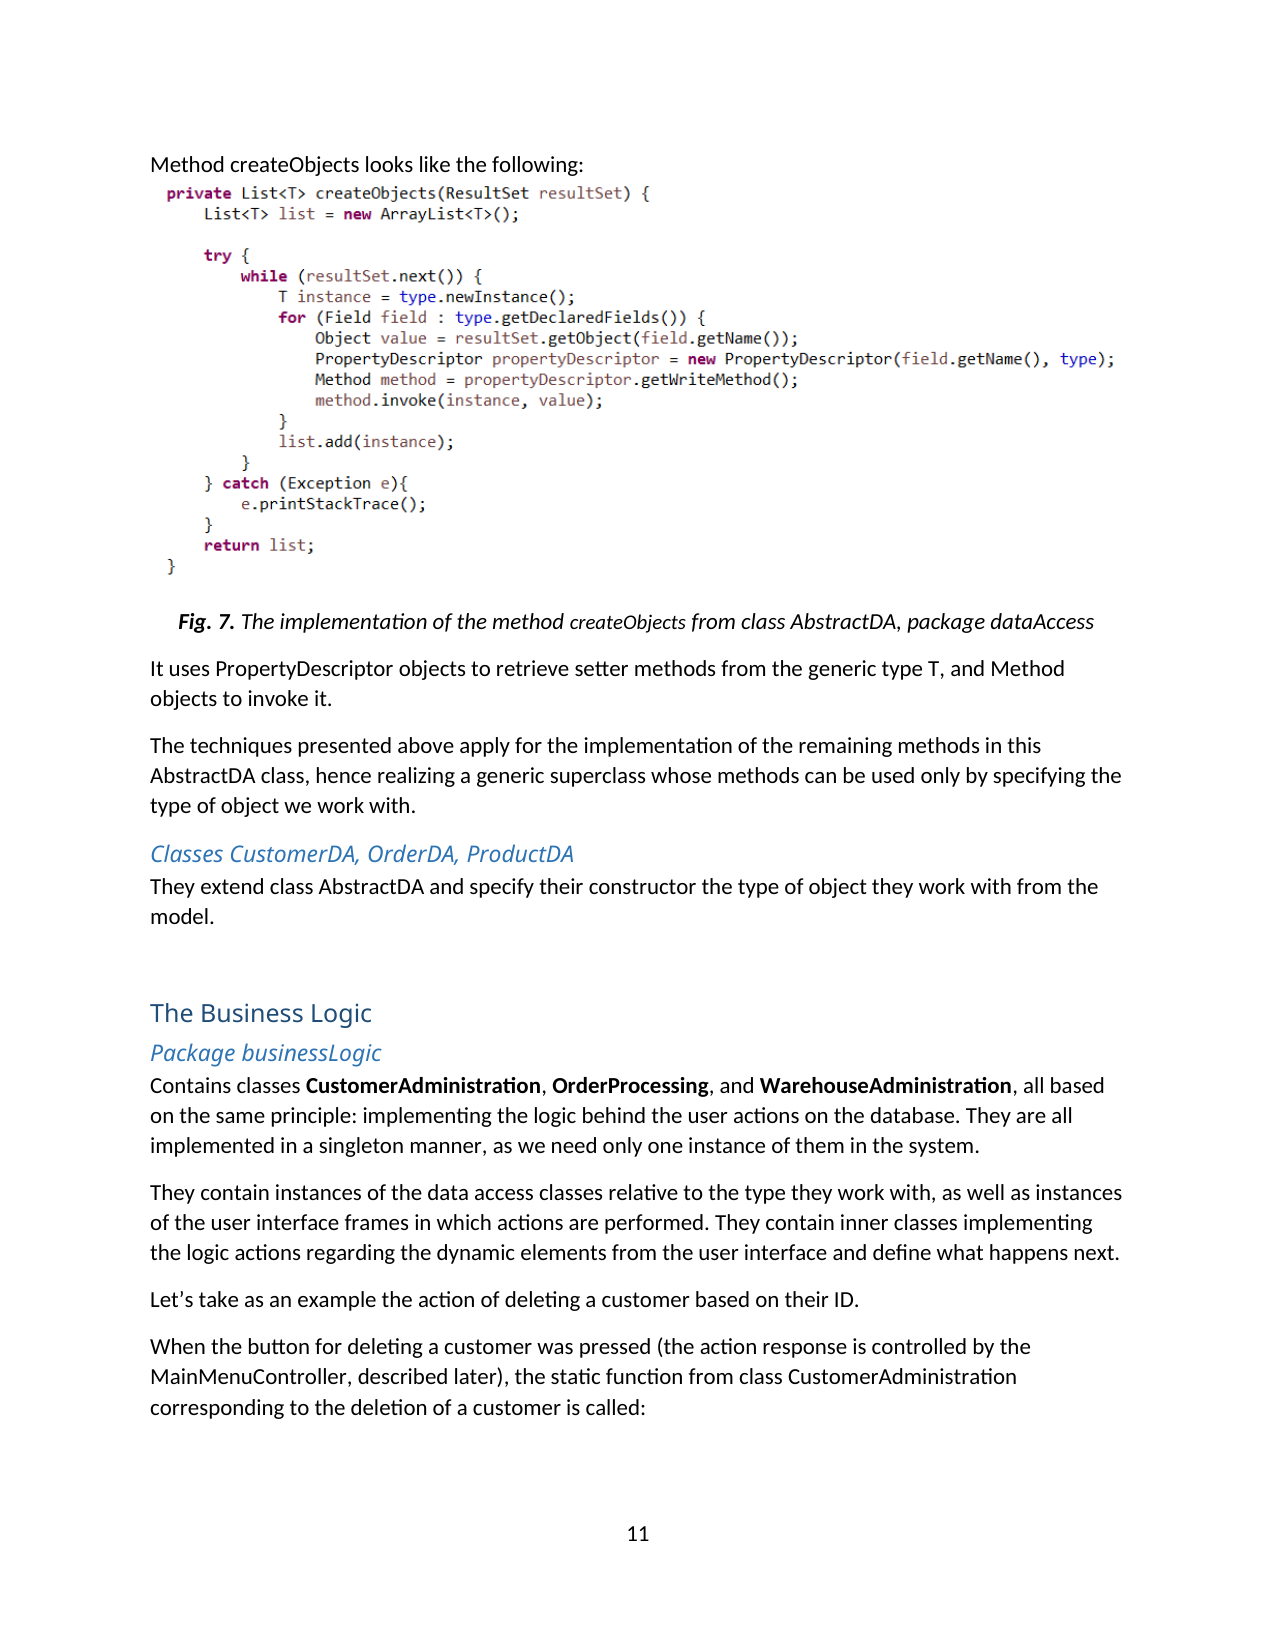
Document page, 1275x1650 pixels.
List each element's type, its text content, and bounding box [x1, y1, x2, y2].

text They contain instances of the data access classes relative to the type they work with, as well as instances of the user interface frames in which actions are performed. They contain inner classes implementing the logic actions regarding the dynamic elements from the user interface and define what happens next. [150, 1178, 1125, 1266]
text They extend class AbstractDA and specify their constructor the type of object they work with from the model. [150, 872, 1125, 930]
text The techniques presented above apply for the implementation of the remaining methods in this AbstractDA class, hence realizing a generic superclass whose methods can be used only by specifying the type of object we work with. [150, 731, 1125, 819]
subtitle Classes CustomerDA, OrderDA, ProductDA [150, 838, 1125, 869]
text When the button for deleting a customer was pressed (the action response is controlled by the MainMenuController, described later), the static function from class CustomerAdministration corresponding to the deletion of a customer is called: [150, 1332, 1125, 1421]
subtitle Package businessLogic [150, 1037, 1125, 1068]
text Method createObjects looks like the following: [150, 150, 1125, 180]
text Let’s take as an example the action of deleting a customer based on their ID. [150, 1285, 1125, 1313]
picture [150, 180, 1125, 589]
subtitle The Business Logic [150, 996, 1125, 1030]
text Contains classes CustomerAdministration, OrderProcessing, and WarehouseAdministration, all based on the same principle: implementing the logic behind the user actions on the database. They are all implemented in a singleton manner, as we need only one instance of them in the system. [150, 1071, 1125, 1159]
text Fig. 7. The implementation of the method createObjects from class AbstractDA, package dataAccess [150, 607, 1125, 635]
text It uses PropertyDescriptor objects to retrieve setter methods from the generic type T, and Method objects to invoke it. [150, 654, 1125, 712]
